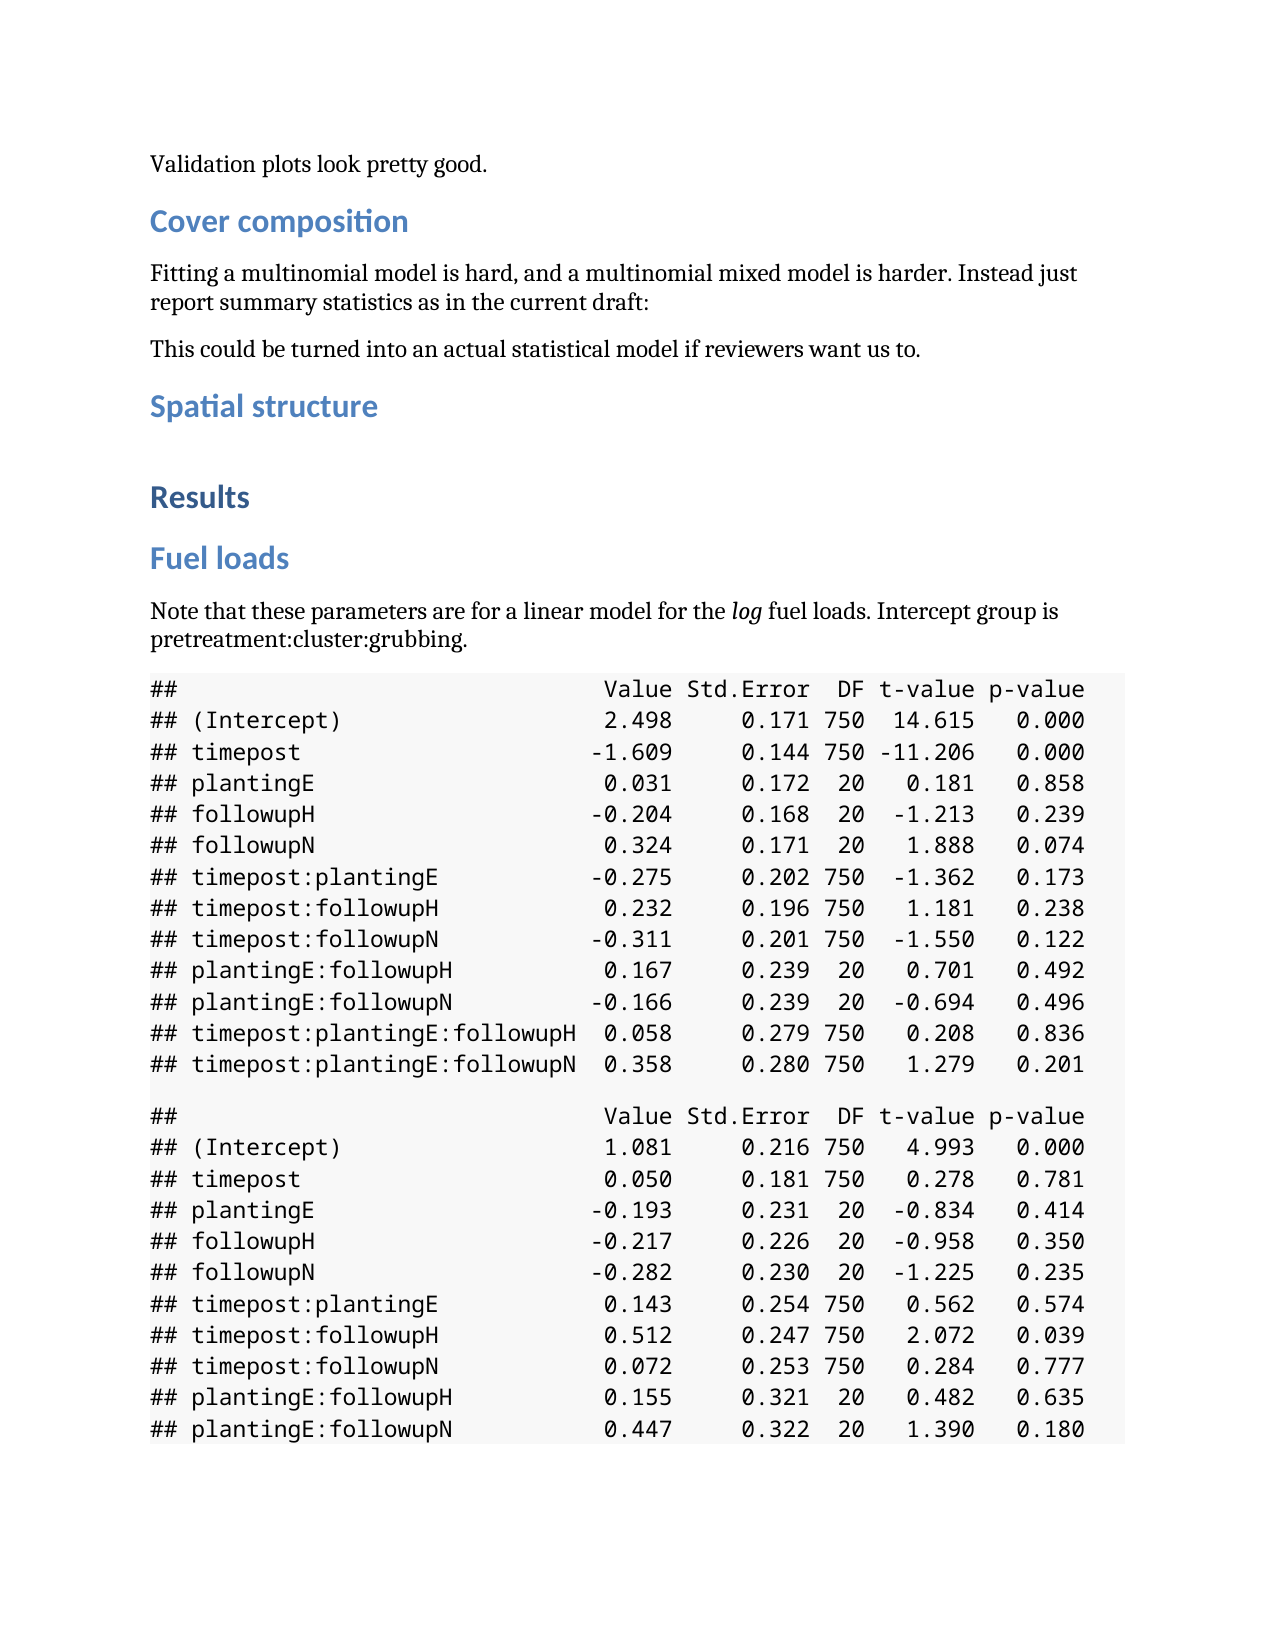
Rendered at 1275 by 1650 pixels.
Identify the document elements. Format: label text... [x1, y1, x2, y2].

subtitle Cover composition [150, 199, 1125, 240]
subtitle Spatial structure [150, 385, 1125, 426]
text Fitting a multinomial model is hard, and a multinomial mixed model is harder. Instead just report summary statistics as in the current draft: [150, 259, 1125, 317]
text ## Value Std.Error DF t-value p-value ## (Intercept) 2.498 0.171 750 14.615 0.000 ## timepost -1.609 0.144 750 -11.206 0.000 ## plantingE 0.031 0.172 20 0.181 0.858 ## followupH -0.204 0.168 20 -1.213 0.239 ## followupN 0.324 0.171 20 1.888 0.074 ## timepost:plantingE -0.275 0.202 750 -1.362 0.173 ## timepost:followupH 0.232 0.196 750 1.181 0.238 ## timepost:followupN -0.311 0.201 750 -1.550 0.122 ## plantingE:followupH 0.167 0.239 20 0.701 0.492 ## plantingE:followupN -0.166 0.239 20 -0.694 0.496 ## timepost:plantingE:followupH 0.058 0.279 750 0.208 0.836 ## timepost:plantingE:followupN 0.358 0.280 750 1.279 0.201 [150, 673, 1125, 1079]
text This could be turned into an actual statistical model if reviewers want us to. [150, 335, 1125, 364]
text Note that these parameters are for a linear model for the log fuel loads. Intercept group is pretreatment:cluster:grubbing. [150, 597, 1125, 654]
subtitle Results [150, 476, 1125, 516]
text Validation plots look pretty good. [150, 150, 1125, 179]
subtitle Fuel loads [150, 537, 1125, 578]
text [150, 1100, 1125, 1444]
